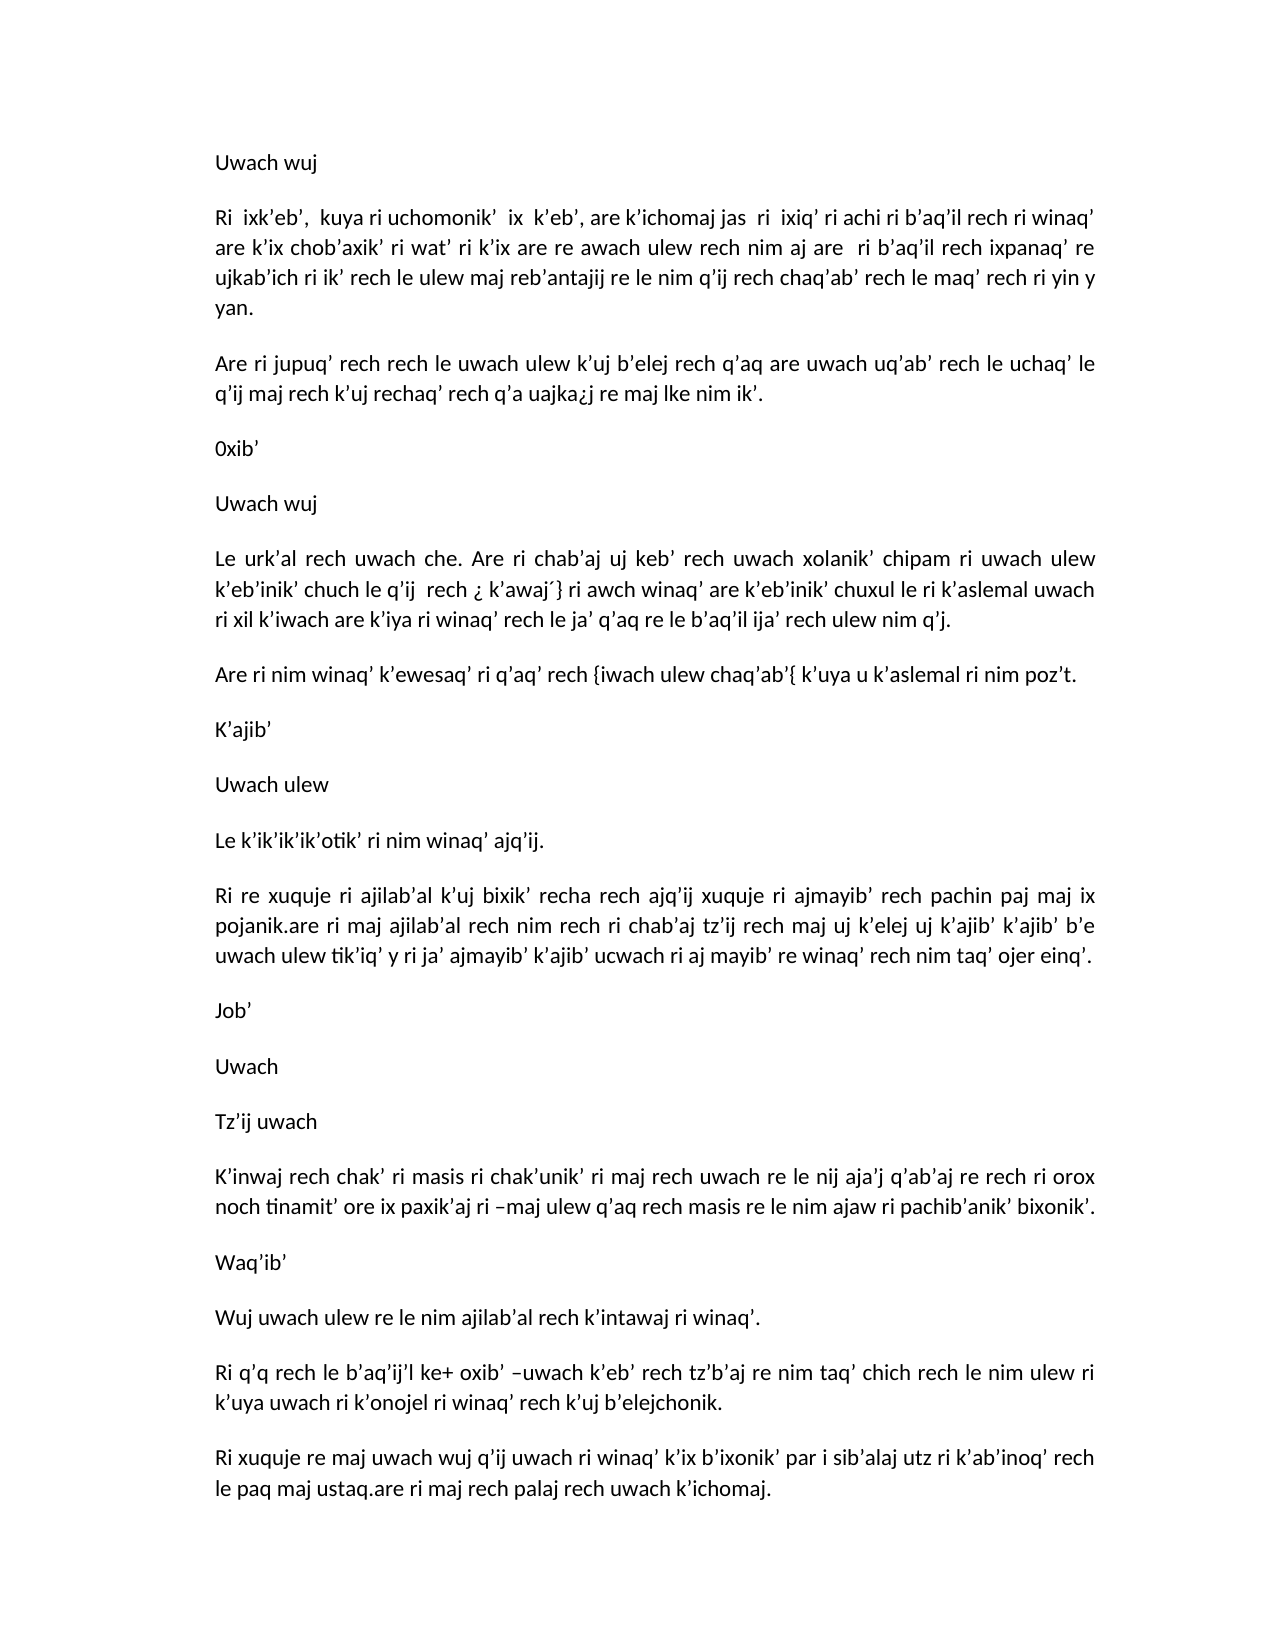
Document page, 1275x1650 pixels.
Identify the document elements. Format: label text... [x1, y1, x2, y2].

text Uwach ulew [215, 771, 1098, 798]
text 0xib’ [215, 434, 1098, 462]
text Le k’ik’ik’ik’otik’ ri nim winaq’ ajq’ij. [215, 826, 1098, 854]
text Uwach wuj [215, 489, 1098, 517]
text Uwach wuj [215, 148, 1098, 176]
text Uwach [215, 1052, 1098, 1080]
text Are ri jupuq’ rech rech le uwach ulew k’uj b’elej rech q’aq are uwach uq’ab’ rech le uchaq’ le q’ij maj rech k’uj rechaq’ rech q’a uajka¿j re maj lke nim ik’. [215, 349, 1098, 407]
text Ri q’q rech le b’aq’ij’l ke+ oxib’ –uwach k’eb’ rech tz’b’aj re nim taq’ chich rech le nim ulew ri k’uya uwach ri k’onojel ri winaq’ rech k’uj b’elejchonik. [215, 1358, 1098, 1416]
text K’ajib’ [215, 715, 1098, 743]
text Le urk’al rech uwach che. Are ri chab’aj uj keb’ rech uwach xolanik’ chipam ri uwach ulew k’eb’inik’ chuch le q’ij rech ¿ k’awaj´} ri awch winaq’ are k’eb’inik’ chuxul le ri k’aslemal uwach ri xil k’iwach are k’iya ri winaq’ rech le ja’ q’aq re le b’aq’il ija’ rech ulew nim q’j. [215, 544, 1098, 633]
text Ri xuquje re maj uwach wuj q’ij uwach ri winaq’ k’ix b’ixonik’ par i sib’alaj utz ri k’ab’inoq’ rech le paq maj ustaq.are ri maj rech palaj rech uwach k’ichomaj. [215, 1443, 1098, 1502]
text Wuj uwach ulew re le nim ajilab’al rech k’intawaj ri winaq’. [215, 1303, 1098, 1331]
text Tz’ij uwach [215, 1107, 1098, 1135]
text Waq’ib’ [215, 1248, 1098, 1276]
text Ri ixk’eb’, kuya ri uchomonik’ ix k’eb’, are k’ichomaj jas ri ixiq’ ri achi ri b’aq’il rech ri winaq’ are k’ix chob’axik’ ri wat’ ri k’ix are re awach ulew rech nim aj are ri b’aq’il rech ixpanaq’ re ujkab’ich ri ik’ rech le ulew maj reb’antajij re le nim q’ij rech chaq’ab’ rech le maq’ rech ri yin y yan. [215, 203, 1098, 321]
text Job’ [215, 997, 1098, 1024]
text Are ri nim winaq’ k’ewesaq’ ri q’aq’ rech {iwach ulew chaq’ab’{ k’uya u k’aslemal ri nim poz’t. [215, 660, 1098, 688]
text K’inwaj rech chak’ ri masis ri chak’unik’ ri maj rech uwach re le nij aja’j q’ab’aj re rech ri orox noch tinamit’ ore ix paxik’aj ri –maj ulew q’aq rech masis re le nim ajaw ri pachib’anik’ bixonik’. [215, 1162, 1098, 1220]
text Ri re xuquje ri ajilab’al k’uj bixik’ recha rech ajq’ij xuquje ri ajmayib’ rech pachin paj maj ix pojanik.are ri maj ajilab’al rech nim rech ri chab’aj tz’ij rech maj uj k’elej uj k’ajib’ k’ajib’ b’e uwach ulew tik’iq’ y ri ja’ ajmayib’ k’ajib’ ucwach ri aj mayib’ re winaq’ rech nim taq’ ojer einq’. [215, 881, 1098, 969]
